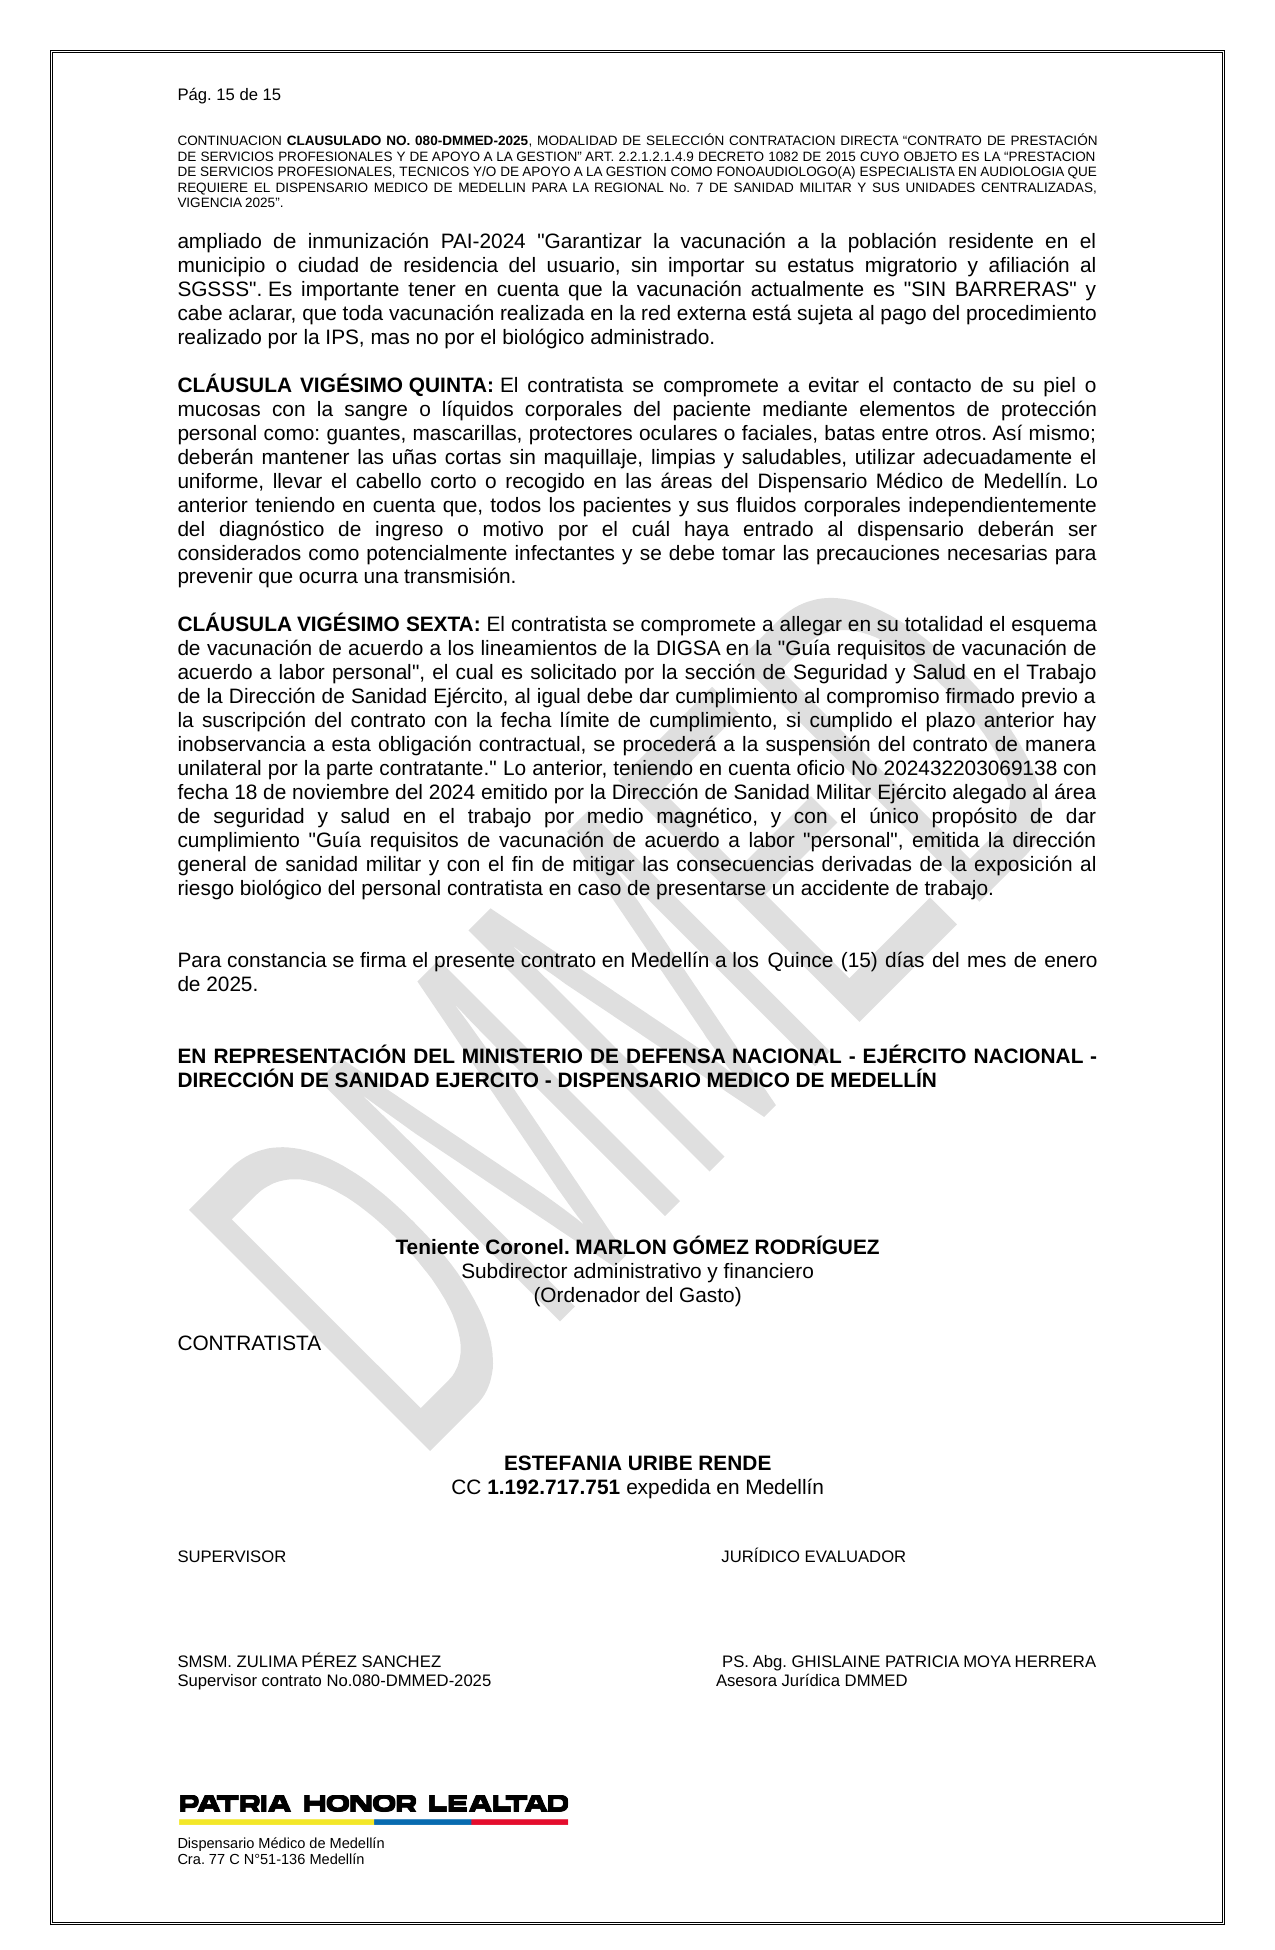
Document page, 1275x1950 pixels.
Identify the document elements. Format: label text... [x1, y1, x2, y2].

text SMSM. ZULIMA PÉREZ SANCHEZ PS. Abg. GHISLAINE PATRICIA MOYA HERRERA [177, 1652, 1098, 1671]
text EN REPRESENTACIÓN DEL MINISTERIO DE DEFENSA NACIONAL - EJÉRCITO NACIONAL - DIRECCIÓN DE SANIDAD EJERCITO - DISPENSARIO MEDICO DE MEDELLÍN [177, 1043, 1098, 1091]
text CLÁUSULA VIGÉSIMO QUINTA: El contratista se compromete a evitar el contacto de su piel o mucosas con la sangre o líquidos corporales del paciente mediante elementos de protección personal como: guantes, mascarillas, protectores oculares o faciales, batas entre otros. Así mismo; deberán mantener las uñas cortas sin maquillaje, limpias y saludables, utilizar adecuadamente el uniforme, llevar el cabello corto o recogido en las áreas del Dispensario Médico de Medellín. Lo anterior teniendo en cuenta que, todos los pacientes y sus fluidos corporales independientemente del diagnóstico de ingreso o motivo por el cuál haya entrado al dispensario deberán ser considerados como potencialmente infectantes y se debe tomar las precauciones necesarias para prevenir que ocurra una transmisión. [177, 373, 1098, 588]
text SUPERVISOR JURÍDICO EVALUADOR [177, 1547, 1098, 1566]
text Teniente Coronel. MARLON GÓMEZ RODRÍGUEZ [177, 1235, 1098, 1259]
text CONTRATISTA [177, 1331, 1098, 1355]
text Para constancia se firma el presente contrato en Medellín a los Quince (15) días del mes de enero de 2025. [177, 948, 1098, 996]
text CLÁUSULA VIGÉSIMO SEXTA: El contratista se compromete a allegar en su totalidad el esquema de vacunación de acuerdo a los lineamientos de la DIGSA en la "Guía requisitos de vacunación de acuerdo a labor personal", el cual es solicitado por la sección de Seguridad y Salud en el Trabajo de la Dirección de Sanidad Ejército, al igual debe dar cumplimiento al compromiso firmado previo a la suscripción del contrato con la fecha límite de cumplimiento, si cumplido el plazo anterior hay inobservancia a esta obligación contractual, se procederá a la suspensión del contrato de manera unilateral por la parte contratante." Lo anterior, teniendo en cuenta oficio No 202432203069138 con fecha 18 de noviembre del 2024 emitido por la Dirección de Sanidad Militar Ejército alegado al área de seguridad y salud en el trabajo por medio magnético, y con el único propósito de dar cumplimiento "Guía requisitos de vacunación de acuerdo a labor "personal", emitida la dirección general de sanidad militar y con el fin de mitigar las consecuencias derivadas de la exposición al riesgo biológico del personal contratista en caso de presentarse un accidente de trabajo. [177, 612, 1098, 900]
text Supervisor contrato No.080-DMMED-2025 Asesora Jurídica DMMED [177, 1671, 1098, 1690]
text Subdirector administrativo y financiero [177, 1259, 1098, 1283]
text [177, 229, 1098, 349]
text CC 1.192.717.751 expedida en Medellín [177, 1475, 1098, 1499]
text (Ordenador del Gasto) [177, 1283, 1098, 1307]
picture [179, 1795, 569, 1825]
text ESTEFANIA URIBE RENDE [177, 1451, 1098, 1475]
